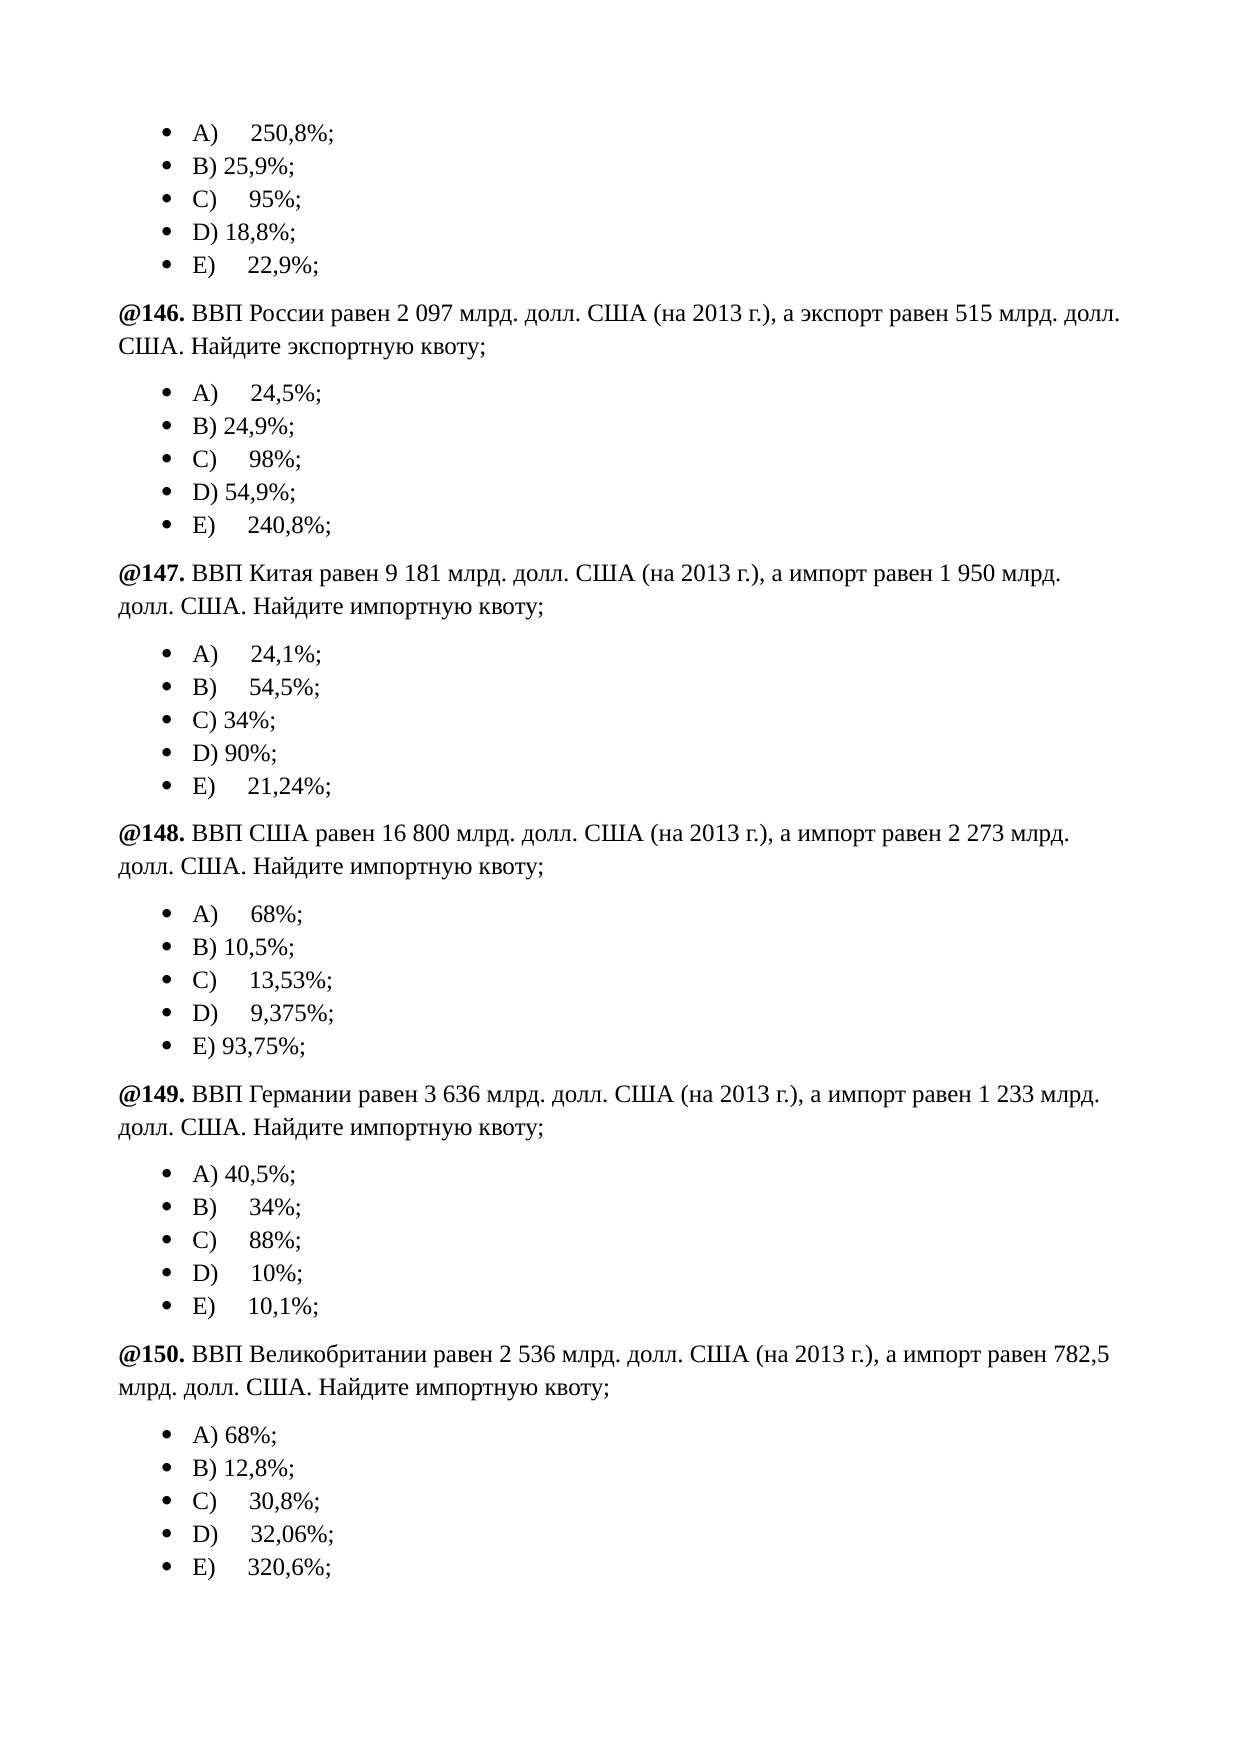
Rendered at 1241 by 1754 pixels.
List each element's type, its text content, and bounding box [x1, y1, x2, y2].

list D) 54,9%; [162, 477, 1122, 506]
list E)  22,9%; [162, 250, 1122, 279]
list E)  320,6%; [162, 1552, 1122, 1581]
list D) 90%; [162, 738, 1122, 767]
list A)  24,1%; [162, 639, 1122, 667]
list A) 68%; [162, 1420, 1122, 1448]
list C)  98%; [162, 444, 1122, 473]
list D)  32,06%; [162, 1519, 1122, 1547]
list B) 24,9%; [162, 411, 1122, 440]
list C)  95%; [162, 184, 1122, 213]
list A)  68%; ✅ [162, 899, 1122, 928]
list E)  21,24%; ✅ [162, 771, 1122, 799]
text @149. ВВП Германии равен 3 636 млрд. долл. США (на 2013 г.), а импорт равен 1 233 млрд. долл. США. Найдите импортную квоту; [118, 1079, 1122, 1141]
list A) 40,5%; [162, 1159, 1122, 1188]
list B)  34%; ✅ [162, 1192, 1122, 1221]
list C)  88%; [162, 1225, 1122, 1254]
list D)  10%; [162, 1258, 1122, 1287]
list B)  54,5%; [162, 672, 1122, 701]
list B) 10,5%; [162, 932, 1122, 961]
text @150. ВВП Великобритании равен 2 536 млрд. долл. США (на 2013 г.), а импорт равен 782,5 млрд. долл. США. Найдите импортную квоту; [118, 1339, 1122, 1401]
text @146. ВВП России равен 2 097 млрд. долл. США (на 2013 г.), а экспорт равен 515 млрд. долл. США. Найдите экспортную квоту; [118, 298, 1122, 359]
list D) 18,8%; [162, 217, 1122, 246]
list C)  13,53%; [162, 965, 1122, 994]
list D)  9,375%; [162, 998, 1122, 1027]
list C)  30,8%; ✅ [162, 1486, 1122, 1514]
list A)  24,5%; ✅ [162, 378, 1122, 407]
list B) 25,9%; ✅ [162, 151, 1122, 180]
text @147. ВВП Китая равен 9 181 млрд. долл. США (на 2013 г.), а импорт равен 1 950 млрд. долл. США. Найдите импортную квоту; [118, 558, 1122, 620]
list A)  250,8%; [162, 118, 1122, 147]
list E) 93,75%; [162, 1031, 1122, 1060]
text @148. ВВП США равен 16 800 млрд. долл. США (на 2013 г.), а импорт равен 2 273 млрд. долл. США. Найдите импортную квоту; [118, 818, 1122, 880]
list E)  240,8%; [162, 511, 1122, 539]
list B) 12,8%; [162, 1453, 1122, 1481]
list C) 34%; [162, 705, 1122, 733]
list E)  10,1%; [162, 1291, 1122, 1320]
